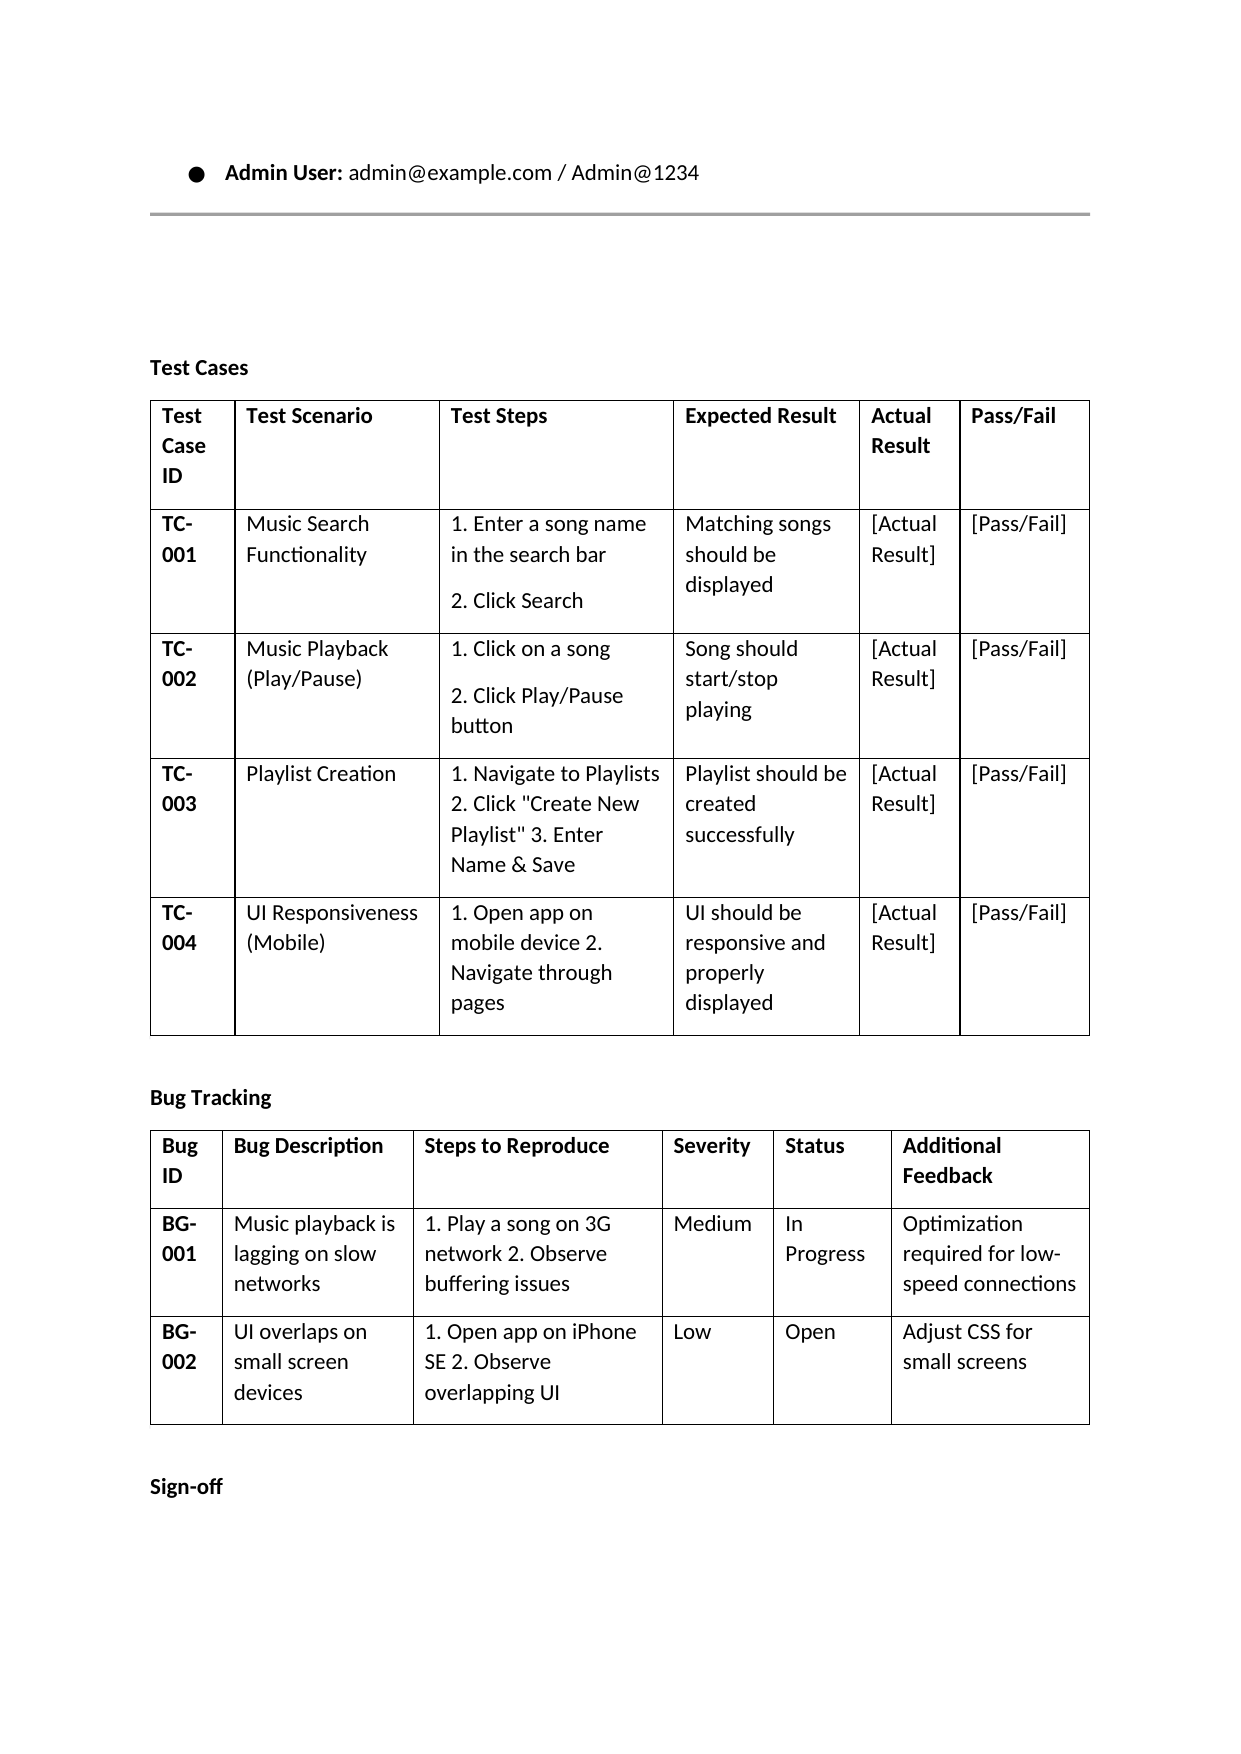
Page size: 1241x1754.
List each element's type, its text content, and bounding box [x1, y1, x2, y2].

table_cell TC-004 [151, 898, 234, 1035]
table_header Test Steps [440, 401, 673, 508]
table_cell 1. Open app on iPhone SE 2. Observe overlapping UI [414, 1317, 662, 1424]
table_cell [Pass/Fail] [961, 759, 1089, 897]
table_cell 1. Play a song on 3G network 2. Observe buffering issues [414, 1209, 662, 1316]
table_header Actual Result [860, 401, 959, 508]
table_cell BG-002 [151, 1317, 222, 1424]
table_cell 1. Enter a song name in the search bar 2. Click Search [440, 510, 673, 633]
text Sign-off [150, 1472, 1090, 1500]
table_cell Matching songs should be displayed [674, 510, 859, 633]
table_cell [Actual Result] [860, 759, 959, 897]
table_cell [Actual Result] [860, 634, 959, 758]
table_cell Open [774, 1317, 891, 1424]
table_cell [Actual Result] [860, 510, 959, 633]
table_cell Optimization required for low-speed connections [892, 1209, 1089, 1316]
table_header Severity [663, 1131, 773, 1208]
table_cell Song should start/stop playing [674, 634, 859, 758]
table_cell Playlist should be created successfully [674, 759, 859, 897]
table_header Test Scenario [236, 401, 439, 508]
table_cell UI should be responsive and properly displayed [674, 898, 859, 1035]
table_header Test Case ID [151, 401, 234, 508]
table_cell [Pass/Fail] [961, 510, 1089, 633]
table_cell 1. Navigate to Playlists 2. Click "Create New Playlist" 3. Enter Name & Save [440, 759, 673, 897]
table_cell UI overlaps on small screen devices [223, 1317, 413, 1424]
table_cell [Pass/Fail] [961, 898, 1089, 1035]
table_cell Music Search Functionality [236, 510, 439, 633]
table_cell [Pass/Fail] [961, 634, 1089, 758]
table_header Bug ID [151, 1131, 222, 1208]
table_cell TC-001 [151, 510, 234, 633]
table_cell TC-002 [151, 634, 234, 758]
table_cell In Progress [774, 1209, 891, 1316]
text Test Cases [150, 353, 1090, 381]
list Admin User: admin@example.com / Admin@1234 [187, 150, 1090, 193]
table_cell 1. Open app on mobile device 2. Navigate through pages [440, 898, 673, 1035]
table_header Additional Feedback [892, 1131, 1089, 1208]
table_cell UI Responsiveness (Mobile) [236, 898, 439, 1035]
table_header Bug Description [223, 1131, 413, 1208]
table_header Status [774, 1131, 891, 1208]
table_cell Adjust CSS for small screens [892, 1317, 1089, 1424]
table_header Pass/Fail [961, 401, 1089, 508]
table_cell Playlist Creation [236, 759, 439, 897]
table_cell Music Playback (Play/Pause) [236, 634, 439, 758]
table_cell BG-001 [151, 1209, 222, 1316]
table_header Steps to Reproduce [414, 1131, 662, 1208]
table_cell 1. Click on a song 2. Click Play/Pause button [440, 634, 673, 758]
table_cell Music playback is lagging on slow networks [223, 1209, 413, 1316]
table_cell Medium [663, 1209, 773, 1316]
text Bug Tracking [150, 1083, 1090, 1111]
table_cell TC-003 [151, 759, 234, 897]
table_cell Low [663, 1317, 773, 1424]
table_cell [Actual Result] [860, 898, 959, 1035]
table_header Expected Result [674, 401, 859, 508]
